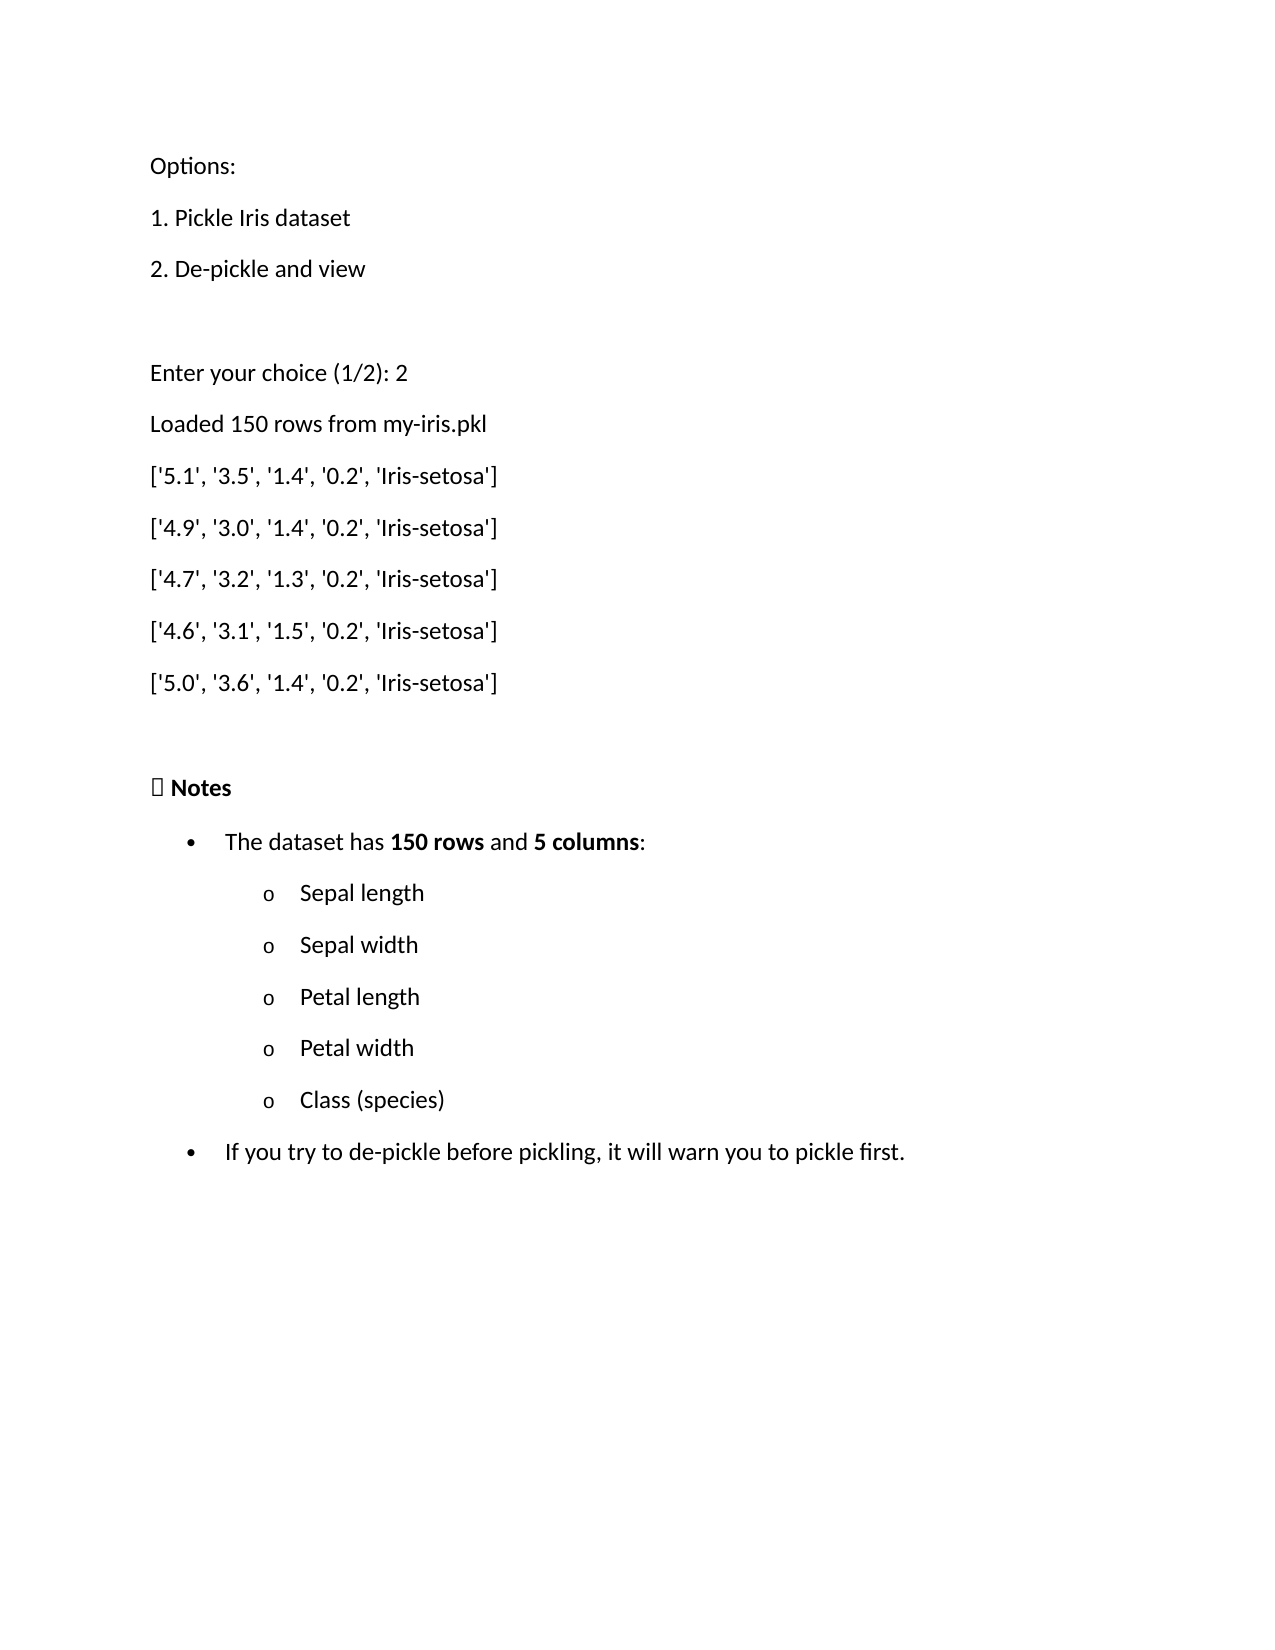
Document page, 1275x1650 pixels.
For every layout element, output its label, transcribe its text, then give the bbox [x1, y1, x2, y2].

list Class (species) [262, 1084, 1125, 1115]
text 📝 Notes [150, 770, 1125, 804]
text ['5.0', '3.6', '1.4', '0.2', 'Iris-setosa'] [150, 667, 1125, 697]
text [150, 460, 1125, 491]
list Sepal length [262, 877, 1125, 908]
list The dataset has 150 rows and 5 columns: [187, 826, 1125, 856]
text Options: [150, 150, 1125, 181]
list If you try to de-pickle before pickling, it will warn you to pickle first. [187, 1136, 1125, 1166]
text Loaded 150 rows from my-iris.pkl [150, 408, 1125, 439]
text 2. De-pickle and view [150, 253, 1125, 284]
text ['4.7', '3.2', '1.3', '0.2', 'Iris-setosa'] [150, 563, 1125, 594]
list Sepal width [262, 929, 1125, 960]
text ['4.9', '3.0', '1.4', '0.2', 'Iris-setosa'] [150, 512, 1125, 542]
text Enter your choice (1/2): 2 [150, 357, 1125, 387]
list Petal width [262, 1032, 1125, 1063]
text ['4.6', '3.1', '1.5', '0.2', 'Iris-setosa'] [150, 615, 1125, 646]
text 1. Pickle Iris dataset [150, 202, 1125, 232]
list Petal length [262, 981, 1125, 1011]
